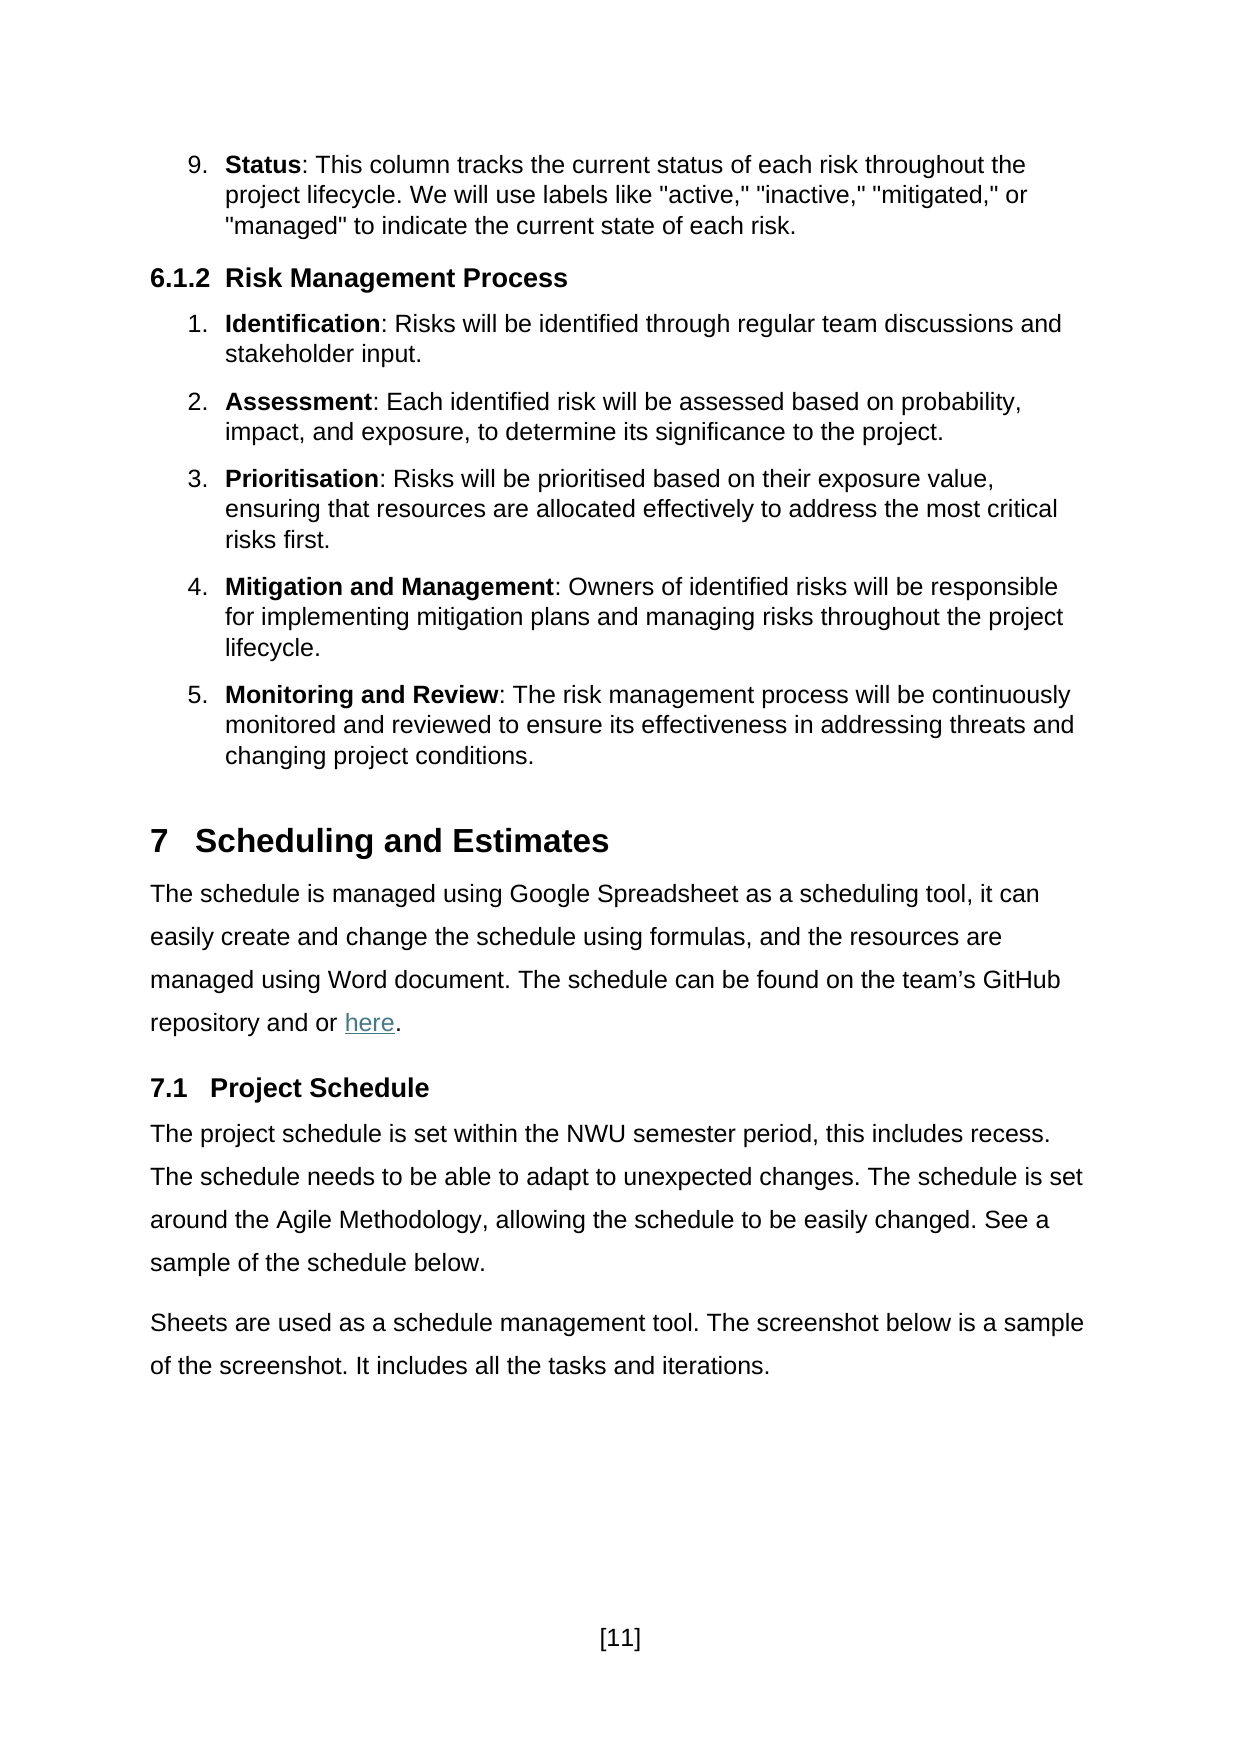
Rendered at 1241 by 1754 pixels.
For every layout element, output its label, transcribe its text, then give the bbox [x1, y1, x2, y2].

subtitle Risk Management Process [150, 262, 1090, 293]
text Sheets are used as a schedule management tool. The screenshot below is a sample of the screenshot. It includes all the tasks and iterations. [150, 1308, 1090, 1380]
text The schedule is managed using Google Spreadsheet as a scheduling tool, it can easily create and change the schedule using formulas, and the resources are managed using Word document. The schedule can be found on the team’s GitHub repository and or here. [150, 879, 1090, 1037]
list Prioritisation: Risks will be prioritised based on their exposure value, ensuring that resources are allocated effectively to address the most critical risks first. [187, 464, 1090, 553]
list Identification: Risks will be identified through regular team discussions and stakeholder input. [187, 309, 1090, 368]
text The project schedule is set within the NWU semester period, this includes recess. The schedule needs to be able to adapt to unexpected changes. The schedule is set around the Agile Methodology, allowing the schedule to be easily changed. See a sample of the schedule below. [150, 1119, 1090, 1277]
list Assessment: Each identified risk will be assessed based on probability, impact, and exposure, to determine its significance to the project. [187, 386, 1090, 446]
list Monitoring and Review: The risk management process will be continuously monitored and reviewed to ensure its effectiveness in addressing threats and changing project conditions. [187, 680, 1090, 769]
subtitle Project Schedule [150, 1072, 1090, 1103]
list Status: This column tracks the current status of each risk throughout the project lifecycle. We will use labels like "active," "inactive," "mitigated," or "managed" to indicate the current state of each risk. [187, 150, 1090, 239]
list Mitigation and Management: Owners of identified risks will be responsible for implementing mitigation plans and managing risks throughout the project lifecycle. [187, 572, 1090, 661]
subtitle Scheduling and Estimates [150, 821, 1090, 859]
